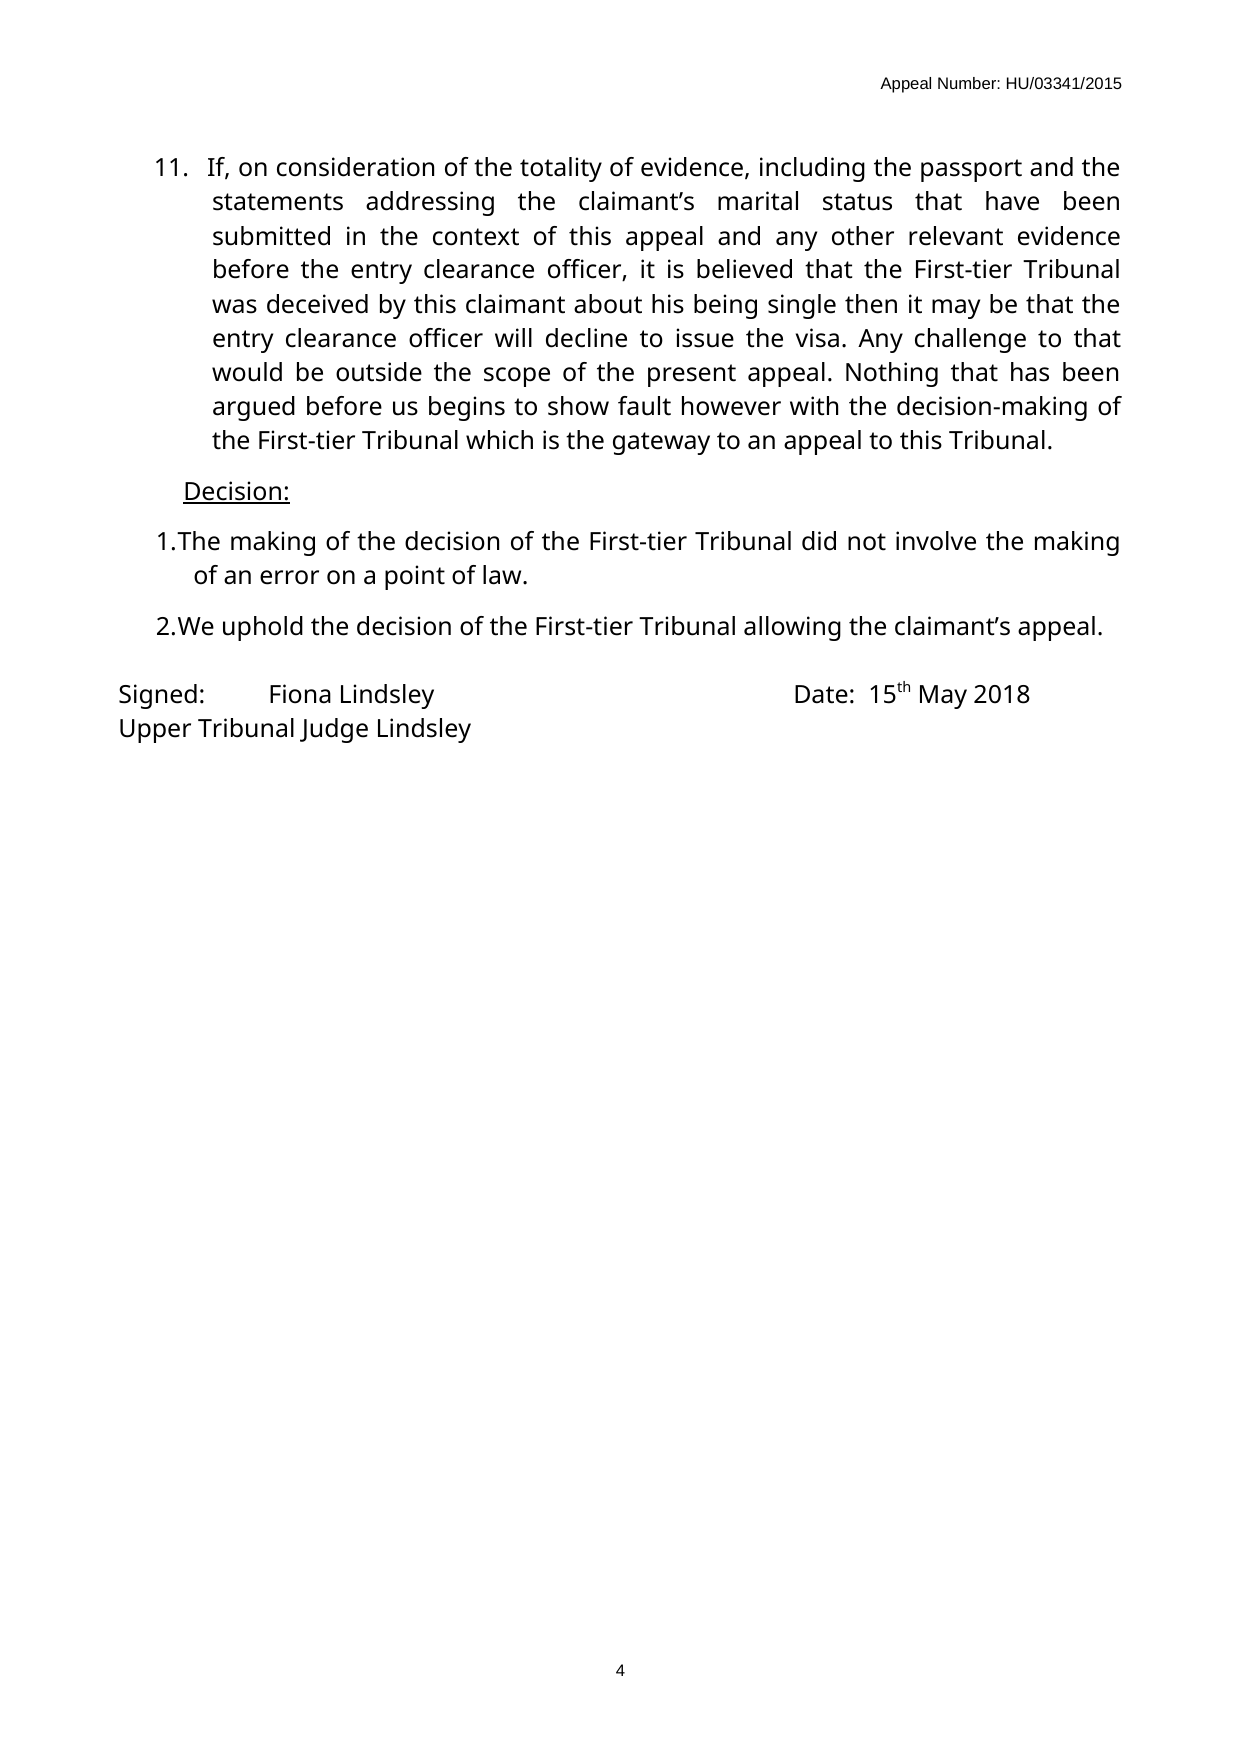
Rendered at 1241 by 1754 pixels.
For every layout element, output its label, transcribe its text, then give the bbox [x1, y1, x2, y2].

text Decision: [118, 473, 1122, 507]
list The making of the decision of the First-tier Tribunal did not involve the making of an error on a point of law. [156, 524, 1122, 592]
text Upper Tribunal Judge Lindsley [118, 711, 1122, 745]
list If, on consideration of the totality of evidence, including the passport and the statements addressing the claimant’s marital status that have been submitted in the context of this appeal and any other relevant evidence before the entry clearance officer, it is believed that the First-tier Tribunal was deceived by this claimant about his being single then it may be that the entry clearance officer will decline to issue the visa. Any challenge to that would be outside the scope of the present appeal. Nothing that has been argued before us begins to show fault however with the decision-making of the First-tier Tribunal which is the gateway to an appeal to this Tribunal. [154, 150, 1122, 457]
list We uphold the decision of the First-tier Tribunal allowing the claimant’s appeal. [156, 609, 1122, 643]
text Signed: Fiona Lindsley Date: 15th May 2018 [118, 677, 1122, 711]
